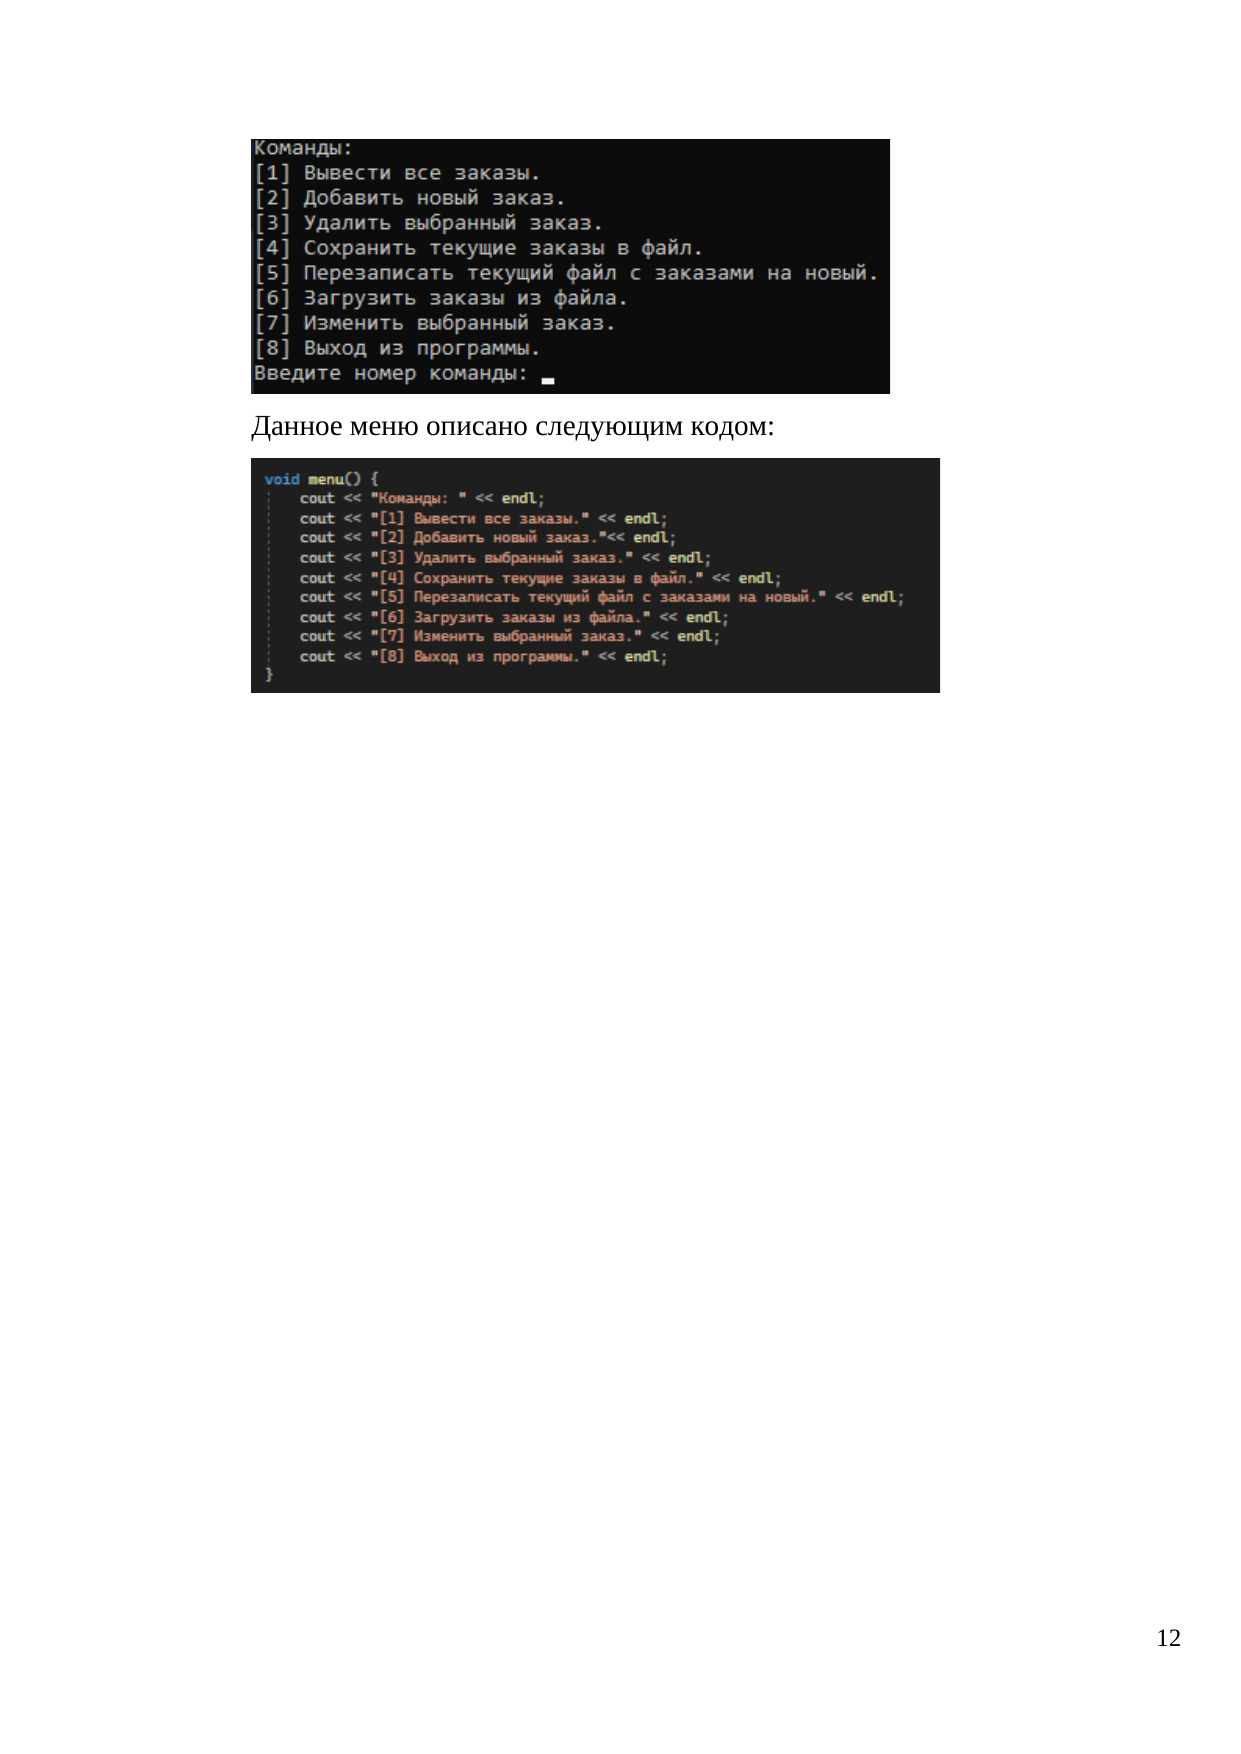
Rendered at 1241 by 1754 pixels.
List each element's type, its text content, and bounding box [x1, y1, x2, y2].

picture [251, 458, 941, 693]
text Данное меню описано следующим кодом: [177, 408, 1181, 442]
picture [251, 139, 891, 394]
